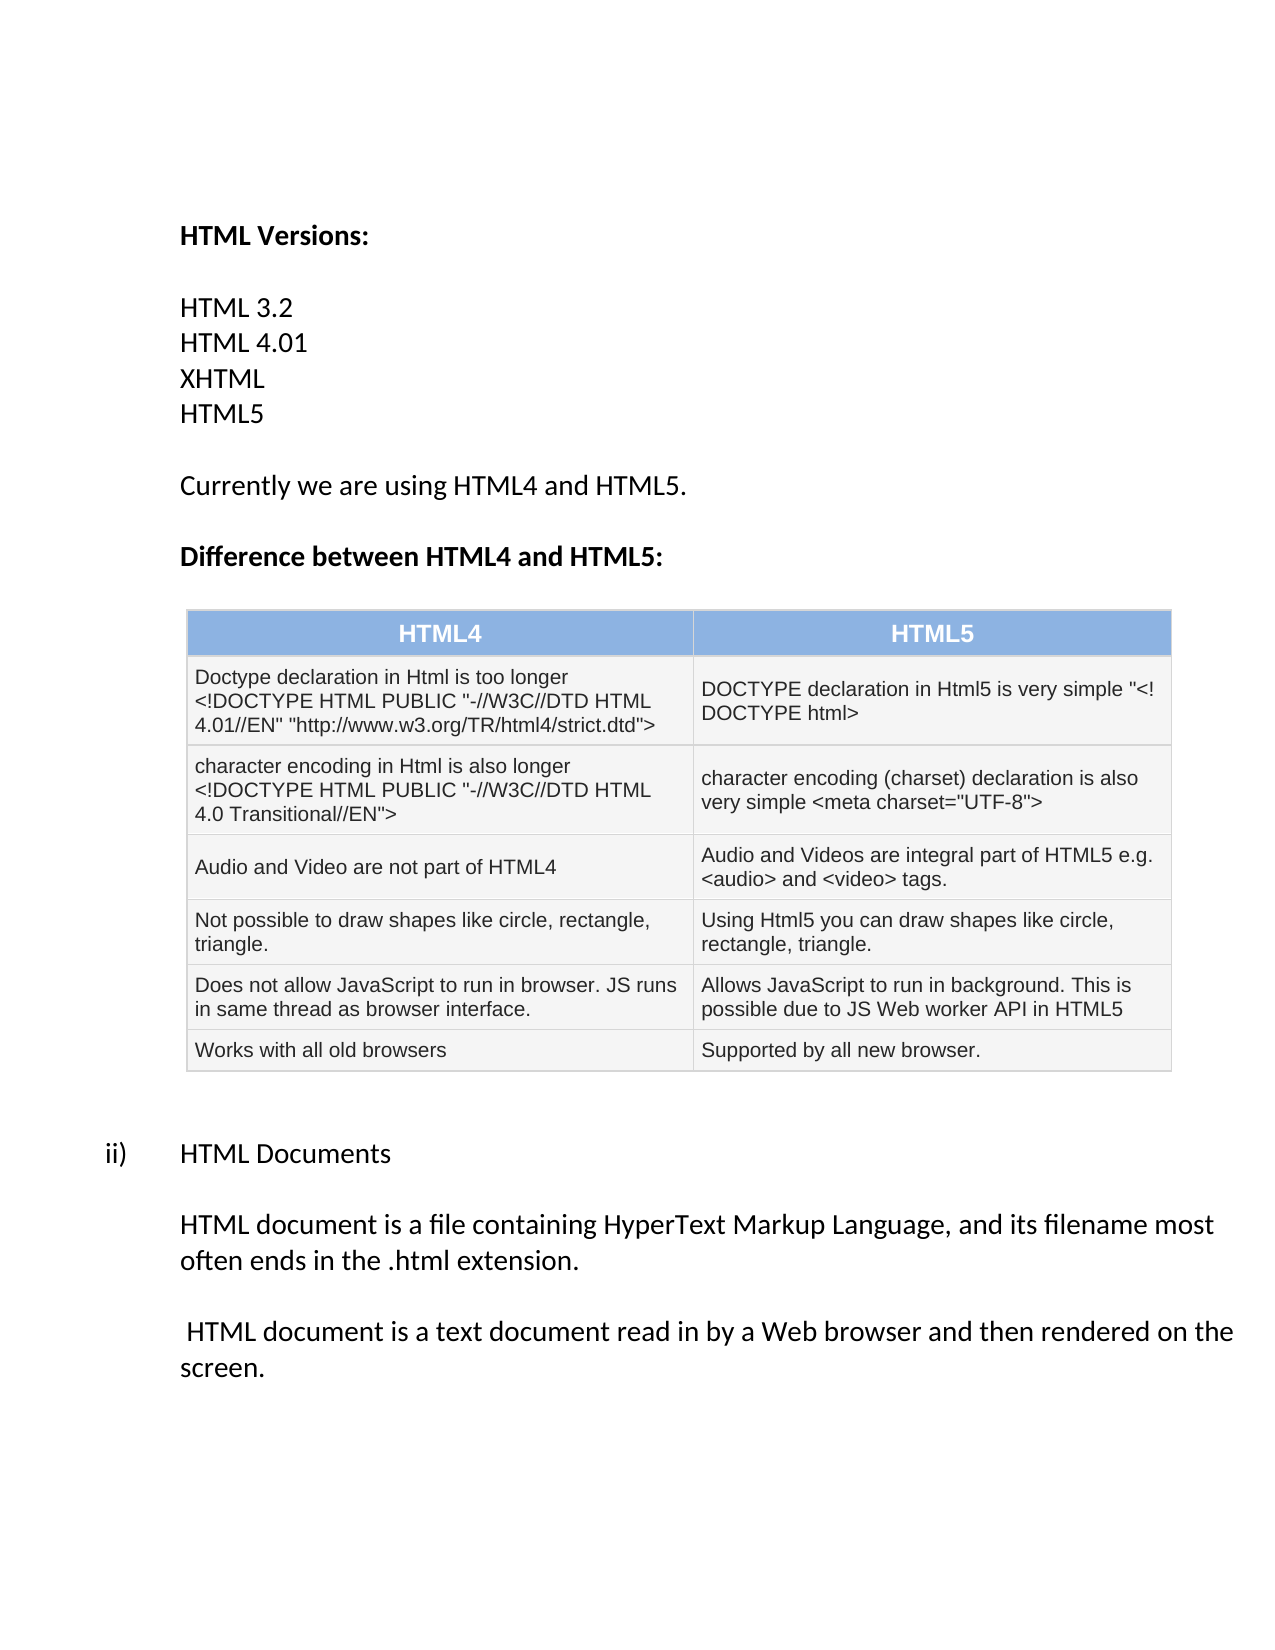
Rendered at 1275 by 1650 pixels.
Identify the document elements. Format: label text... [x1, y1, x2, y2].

table_cell Does not allow JavaScript to run in browser. JS runs in same thread as browser interface. [188, 965, 693, 1029]
list Difference between HTML4 and HTML5: [180, 538, 1245, 574]
table_cell Supported by all new browser. [694, 1030, 1171, 1070]
table_cell Allows JavaScript to run in background. This is possible due to JS Web worker API in HTML5 [694, 965, 1171, 1029]
table_cell Works with all old browsers [188, 1030, 693, 1070]
table_cell Audio and Video are not part of HTML4 [188, 835, 693, 898]
table_cell Not possible to draw shapes like circle, rectangle, triangle. [188, 900, 693, 964]
list HTML Versions: [180, 217, 1245, 253]
table_cell Doctype declaration in Html is too longer <!DOCTYPE HTML PUBLIC "-//W3C//DTD HTML 4.01//EN" "http://www.w3.org/TR/html4/strict.dtd"> [188, 657, 693, 744]
table_cell Using Html5 you can draw shapes like circle, rectangle, triangle. [694, 900, 1171, 964]
list HTML5 [180, 396, 1245, 431]
list HTML document is a file containing HyperText Markup Language, and its filename most often ends in the .html extension. [180, 1206, 1245, 1278]
table_header HTML4 [188, 611, 693, 655]
list HTML Documents [105, 1135, 1245, 1171]
list HTML 3.2 [180, 289, 1245, 324]
table_cell character encoding in Html is also longer <!DOCTYPE HTML PUBLIC "-//W3C//DTD HTML 4.0 Transitional//EN"> [188, 746, 693, 833]
table_cell character encoding (charset) declaration is also very simple <meta charset="UTF-8"> [694, 746, 1171, 833]
table_cell DOCTYPE declaration in Html5 is very simple "<!DOCTYPE html> [694, 657, 1171, 744]
list Currently we are using HTML4 and HTML5. [180, 467, 1245, 502]
table_header HTML5 [694, 611, 1171, 655]
list HTML 4.01 [180, 324, 1245, 360]
list XHTML [180, 360, 1245, 396]
table_cell Audio and Videos are integral part of HTML5 e.g. <audio> and <video> tags. [694, 835, 1171, 898]
list HTML document is a text document read in by a Web browser and then rendered on the screen. [180, 1313, 1245, 1384]
